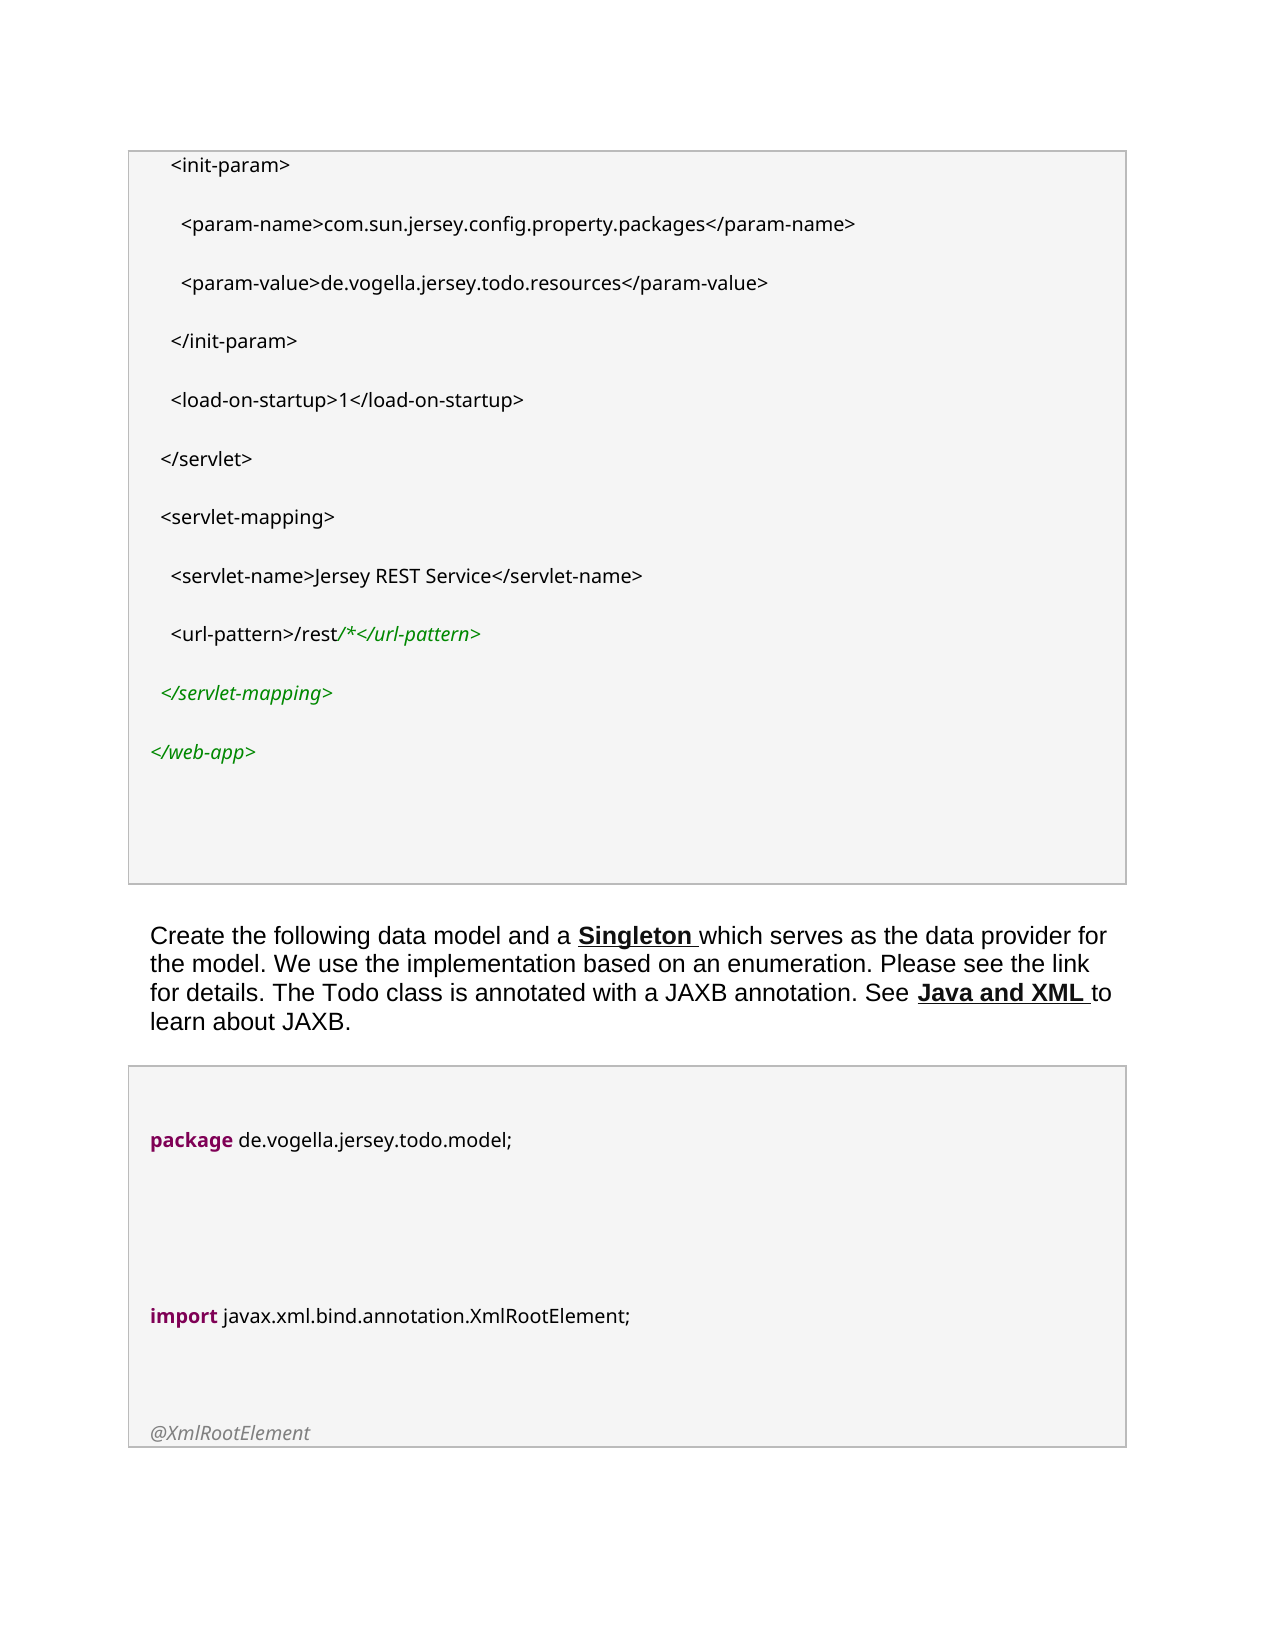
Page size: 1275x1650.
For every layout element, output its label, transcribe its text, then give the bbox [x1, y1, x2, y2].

text <param-value>de.vogella.jersey.todo.resources</param-value> [129, 267, 1125, 296]
text package de.vogella.jersey.todo.model; [129, 1124, 1125, 1153]
text <init-param> [129, 152, 1125, 178]
text import javax.xml.bind.annotation.XmlRootElement; [129, 1301, 1125, 1329]
text <servlet-mapping> [129, 502, 1125, 530]
text </servlet> [129, 443, 1125, 472]
text <servlet-name>Jersey REST Service</servlet-name> [129, 561, 1125, 589]
text </web-app> [129, 736, 1125, 765]
text Create the following data model and a Singleton which serves as the data provider for the model. We use the implementation based on an enumeration. Please see the link for details. The Todo class is annotated with a JAXB annotation. See Java and XML to learn about JAXB. [150, 921, 1125, 1036]
text <load-on-startup>1</load-on-startup> [129, 384, 1125, 413]
text </init-param> [129, 326, 1125, 354]
text </servlet-mapping> [129, 678, 1125, 706]
text <param-name>com.sun.jersey.config.property.packages</param-name> [129, 209, 1125, 237]
text <url-pattern>/rest/*</url-pattern> [129, 619, 1125, 648]
text @XmlRootElement [129, 1418, 1125, 1446]
